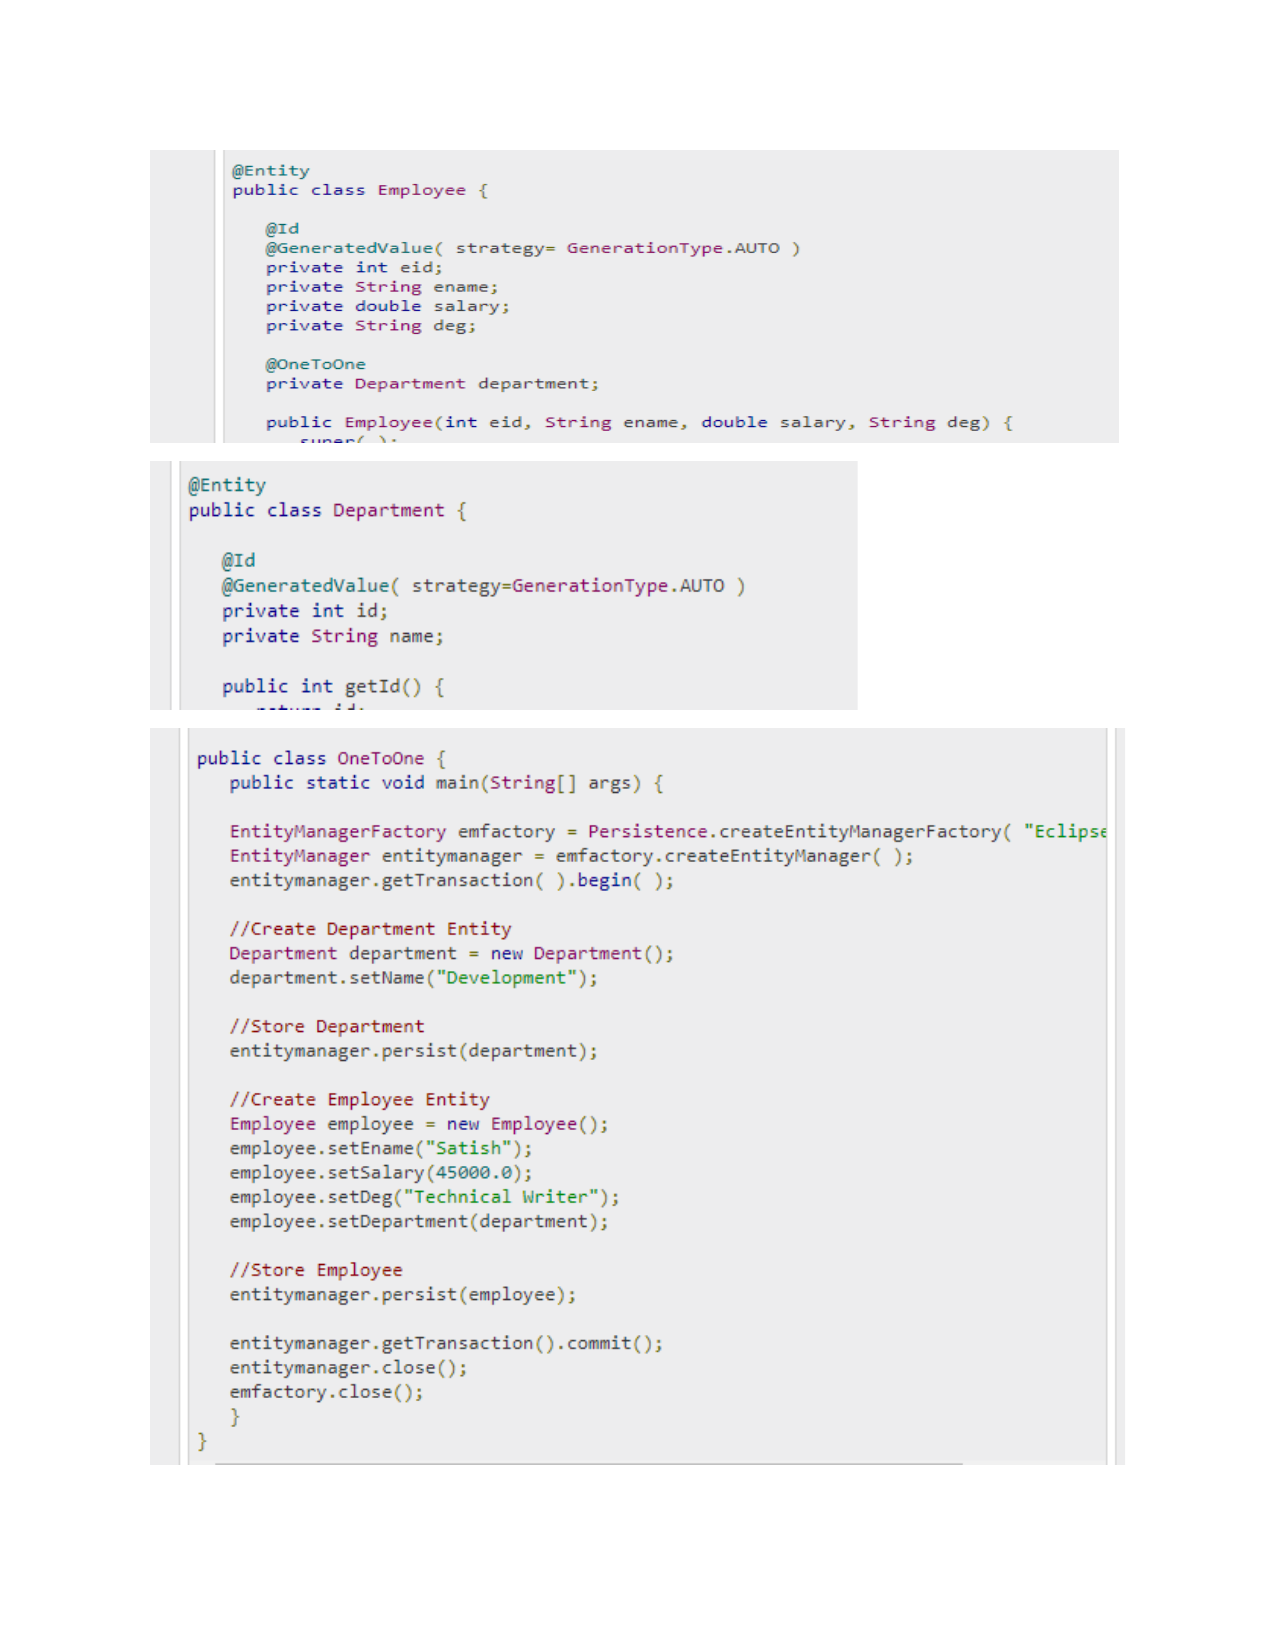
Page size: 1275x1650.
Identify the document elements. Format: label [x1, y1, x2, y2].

picture [150, 728, 1125, 1465]
picture [150, 150, 1119, 443]
picture [150, 461, 858, 710]
